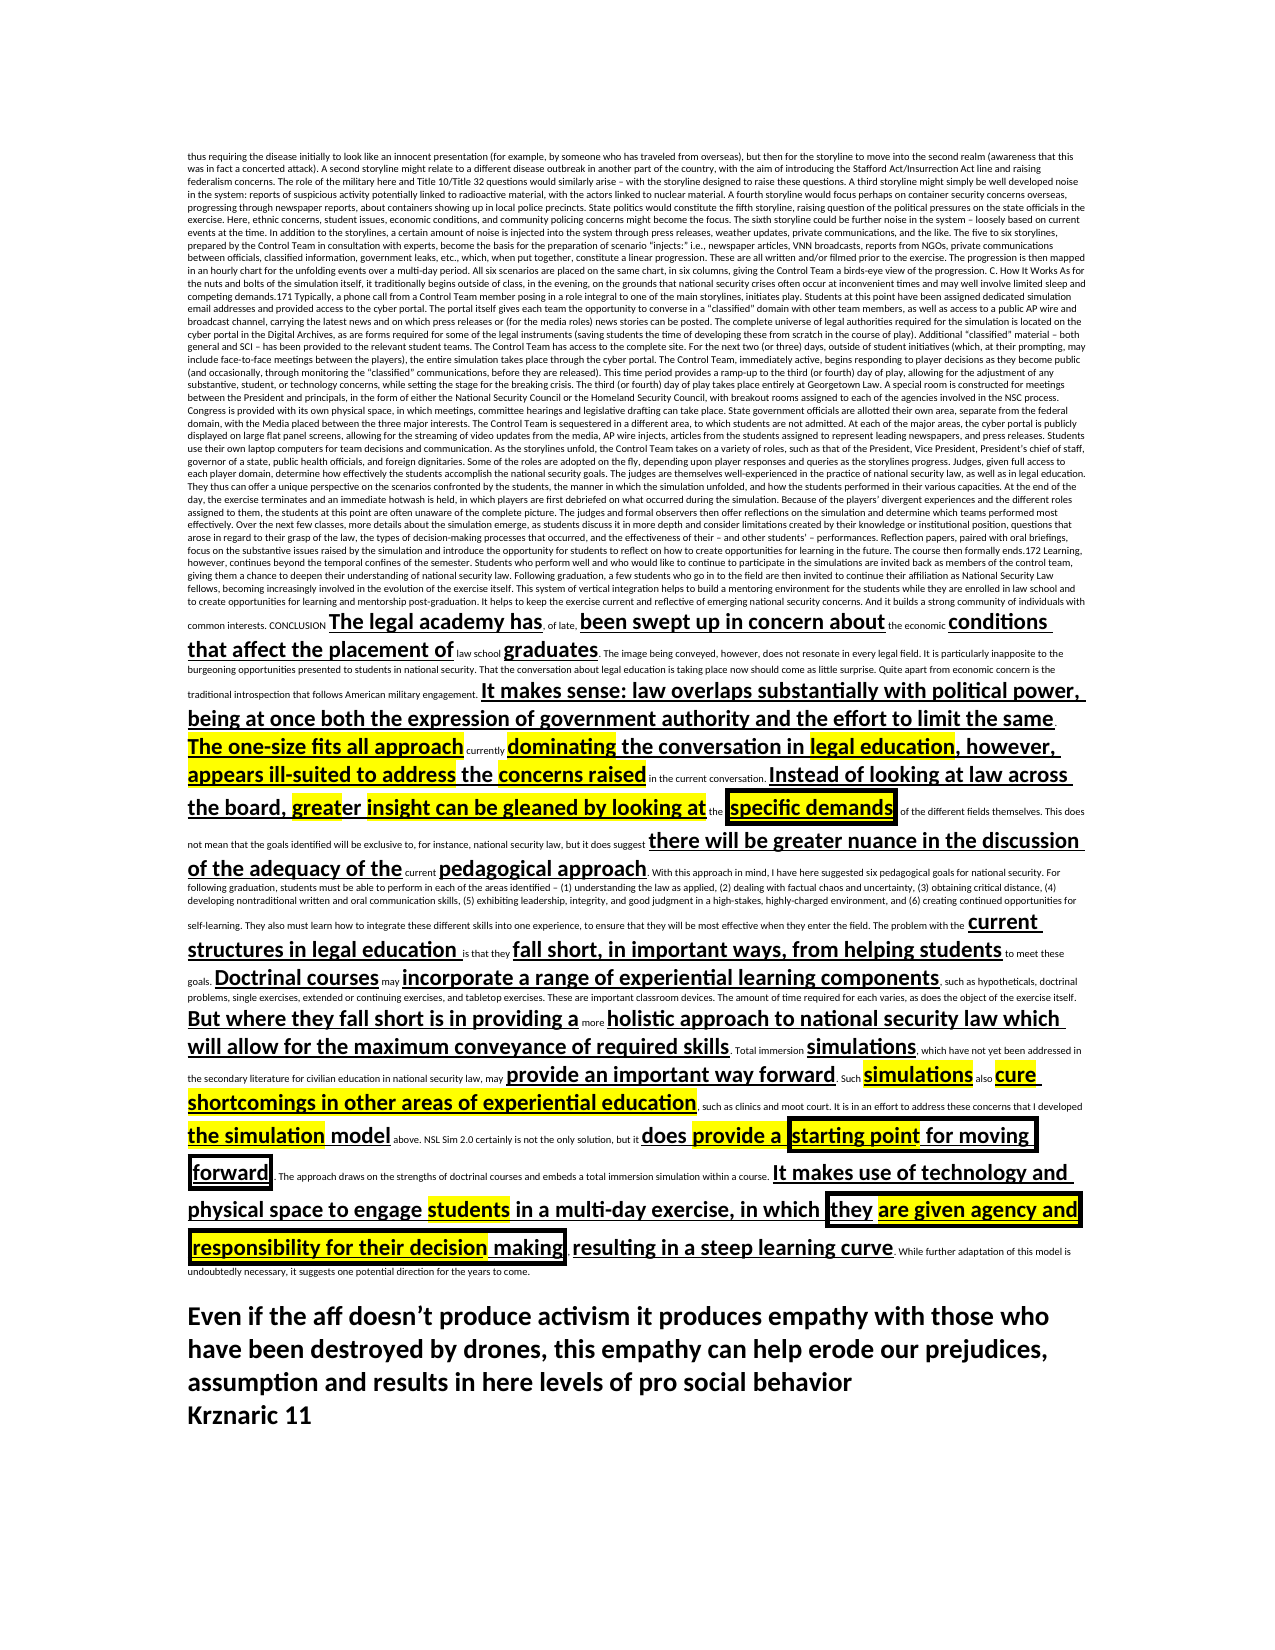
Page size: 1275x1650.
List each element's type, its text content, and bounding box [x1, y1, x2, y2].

subtitle Even if the aff doesn’t produce activism it produces empathy with those who have been destroyed by drones, this empathy can help erode our prejudices, assumption and results in here levels of pro social behavior [187, 1299, 1087, 1398]
text Krznaric 11 [187, 1398, 1087, 1431]
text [187, 150, 1087, 1278]
